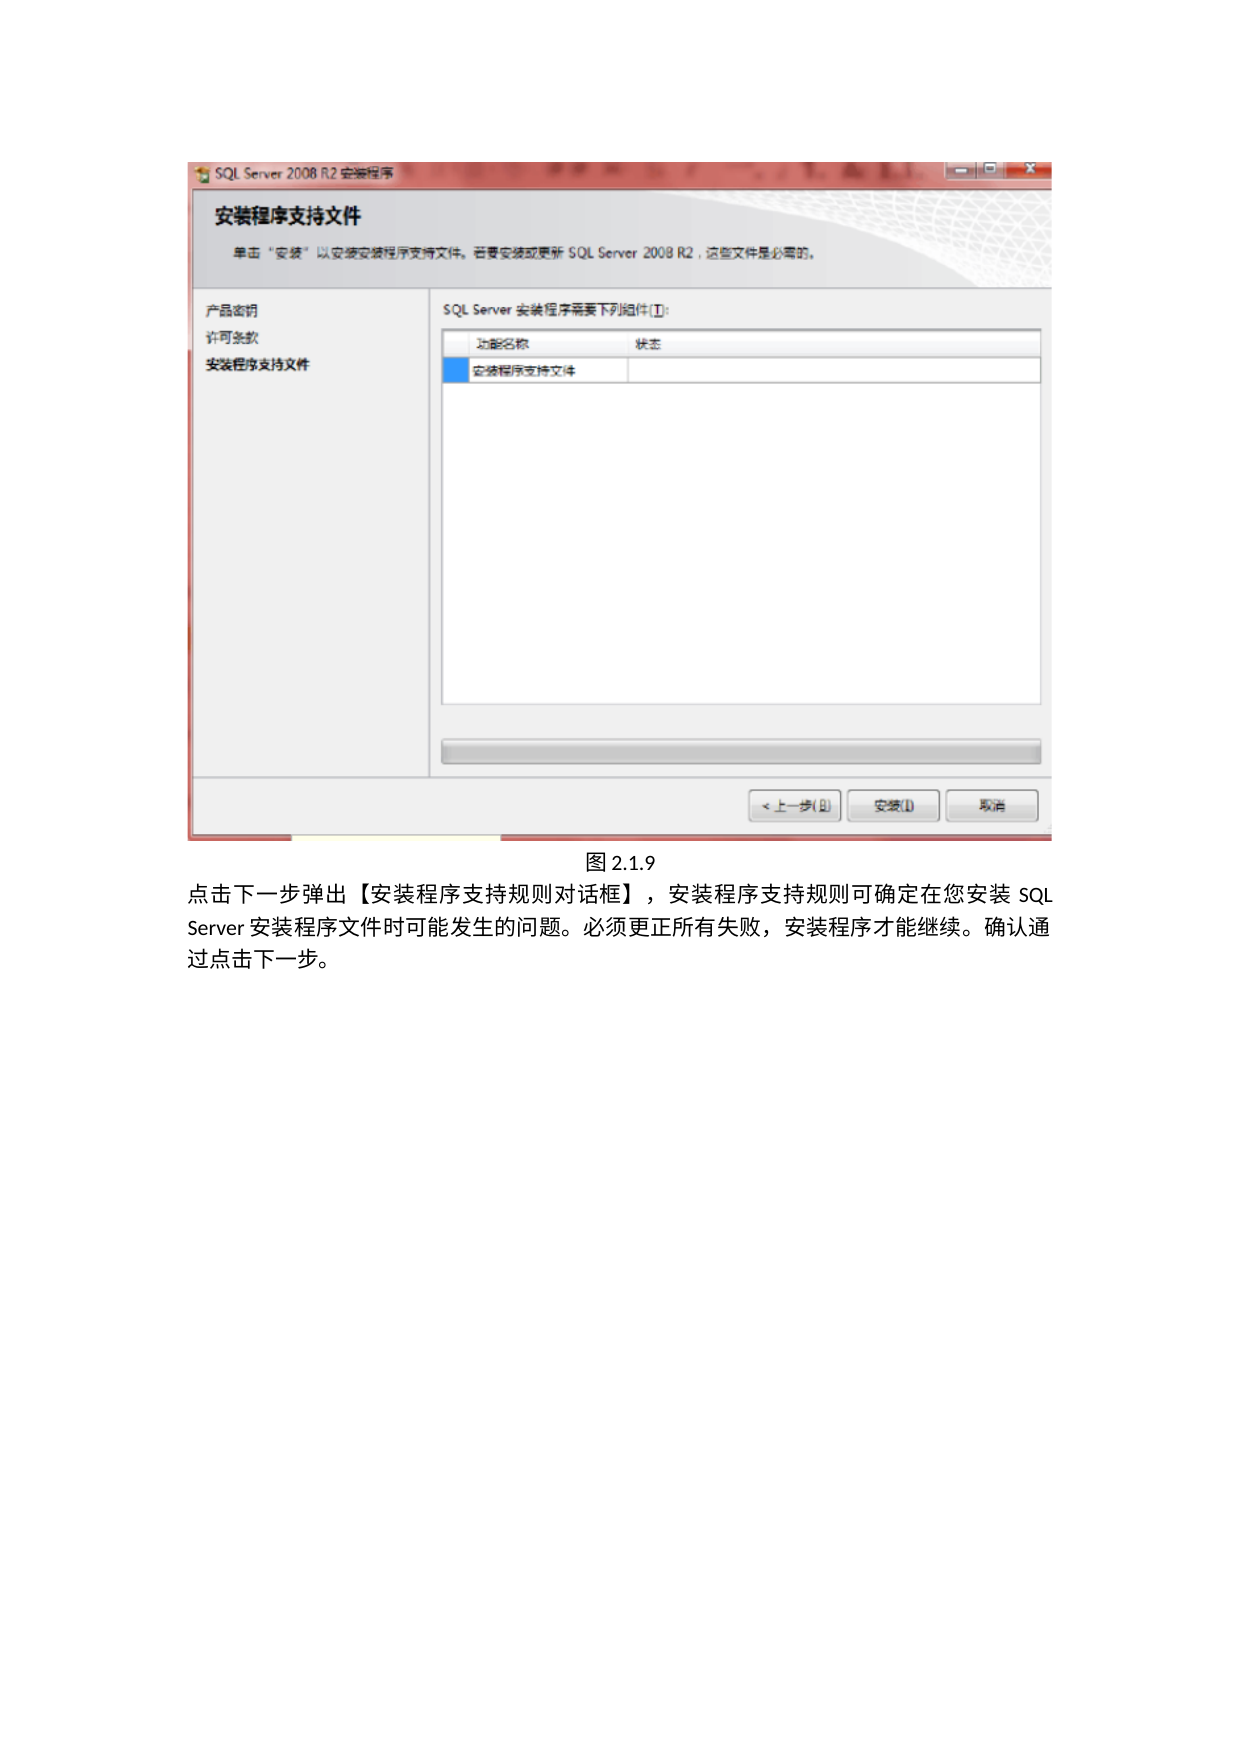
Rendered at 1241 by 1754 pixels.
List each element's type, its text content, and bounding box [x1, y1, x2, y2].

picture [187, 162, 1052, 841]
text 点击下一步弹出【安装程序支持规则对话框】，安装程序支持规则可确定在您安装SQL Server安装程序文件时可能发生的问题。必须更正所有失败，安装程序才能继续。确认通过点击下一步。 [187, 877, 1053, 974]
text 图2.1.9 [187, 844, 1053, 877]
